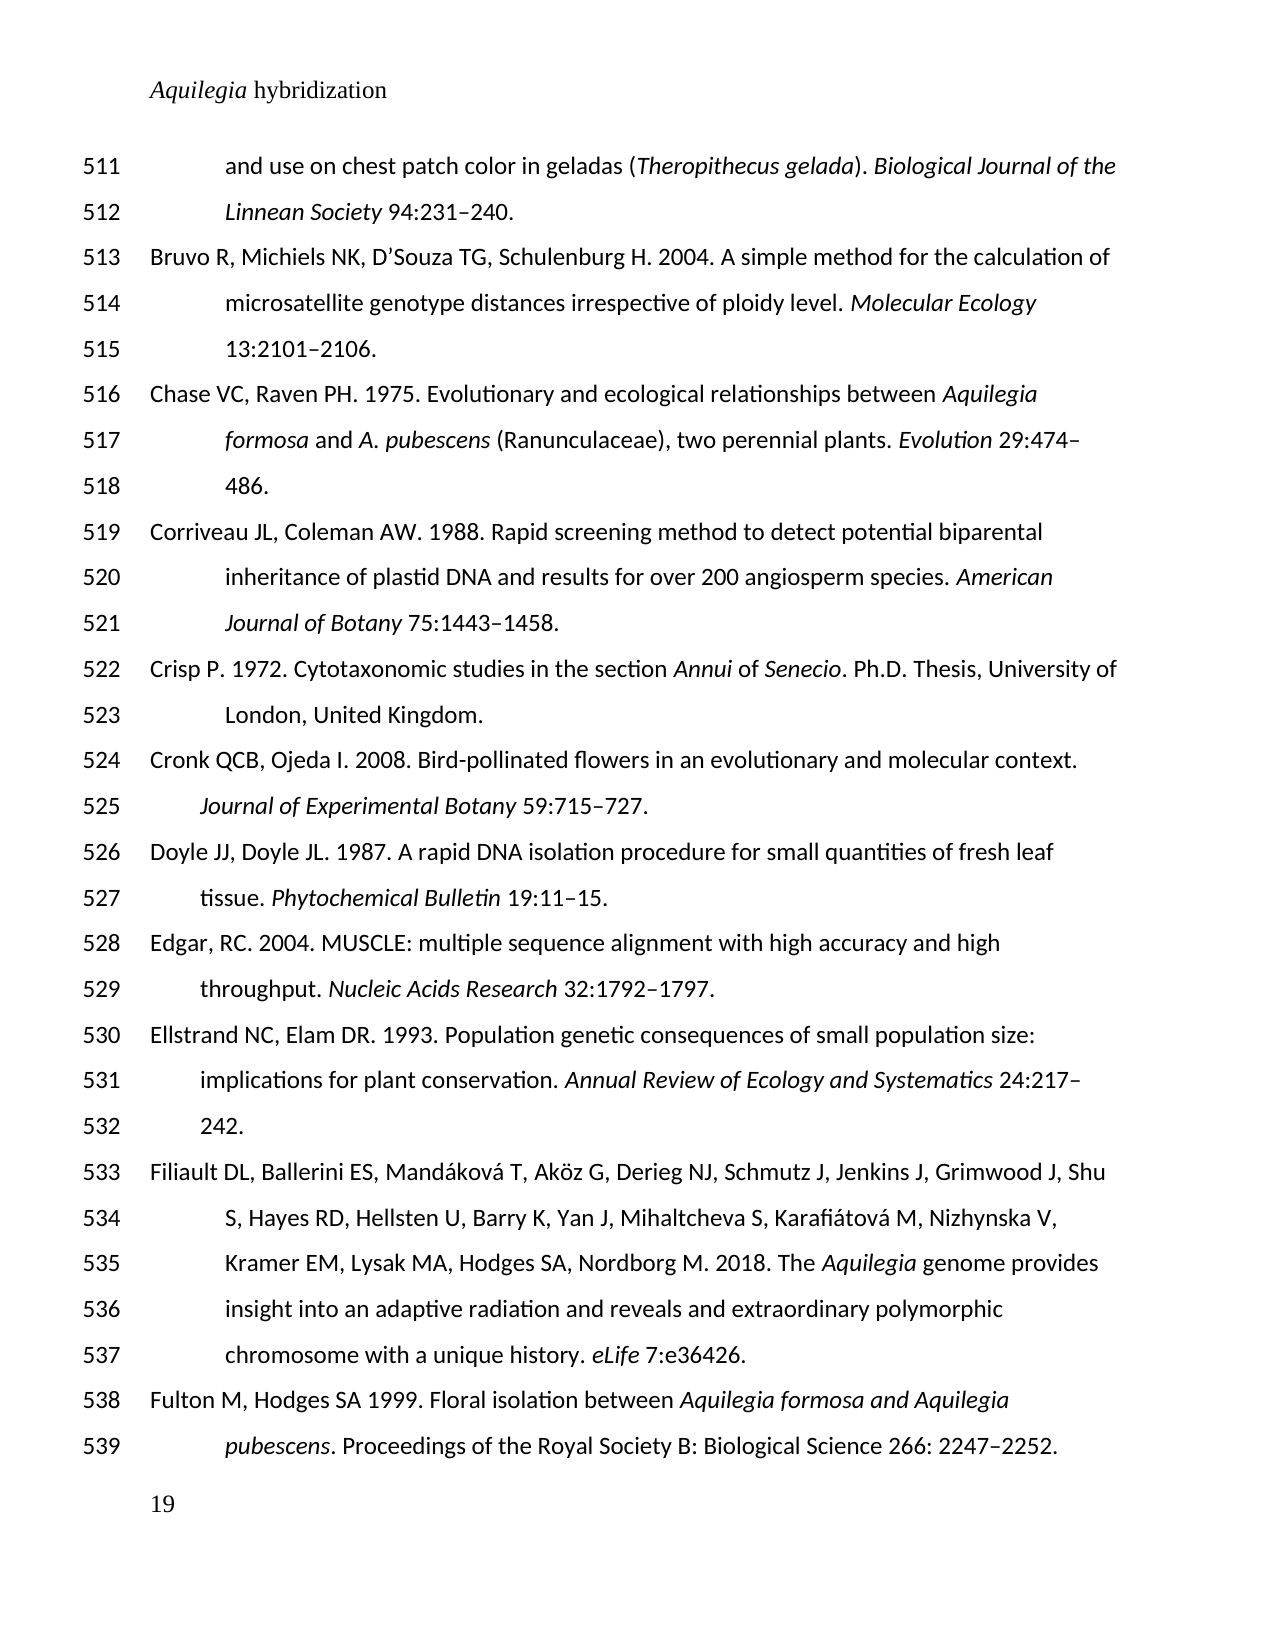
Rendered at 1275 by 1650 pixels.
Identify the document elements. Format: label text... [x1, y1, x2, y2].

text Cronk QCB, Ojeda I. 2008. Bird-pollinated flowers in an evolutionary and molecular context. Journal of Experimental Botany 59:715–727. [150, 744, 1125, 821]
text Edgar, RC. 2004. MUSCLE: multiple sequence alignment with high accuracy and high throughput. Nucleic Acids Research 32:1792–1797. [150, 927, 1125, 1004]
text Bruvo R, Michiels NK, D’Souza TG, Schulenburg H. 2004. A simple method for the calculation of microsatellite genotype distances irrespective of ploidy level. Molecular Ecology 13:2101–2106. [150, 241, 1125, 363]
text Fulton M, Hodges SA 1999. Floral isolation between Aquilegia formosa and Aquilegia pubescens. Proceedings of the Royal Society B: Biological Science 266: 2247–2252. [150, 1385, 1125, 1461]
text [150, 150, 1125, 226]
text Filiault DL, Ballerini ES, Mandáková T, Aköz G, Derieg NJ, Schmutz J, Jenkins J, Grimwood J, Shu S, Hayes RD, Hellsten U, Barry K, Yan J, Mihaltcheva S, Karafiátová M, Nizhynska V, Kramer EM, Lysak MA, Hodges SA, Nordborg M. 2018. The Aquilegia genome provides insight into an adaptive radiation and reveals and extraordinary polymorphic chromosome with a unique history. eLife 7:e36426. [150, 1156, 1125, 1369]
text Chase VC, Raven PH. 1975. Evolutionary and ecological relationships between Aquilegia formosa and A. pubescens (Ranunculaceae), two perennial plants. Evolution 29:474– 486. [150, 379, 1125, 501]
text Ellstrand NC, Elam DR. 1993. Population genetic consequences of small population size: implications for plant conservation. Annual Review of Ecology and Systematics 24:217–242. [150, 1019, 1125, 1141]
text Crisp P. 1972. Cytotaxonomic studies in the section Annui of Senecio. Ph.D. Thesis, University of London, United Kingdom. [150, 653, 1125, 729]
text Corriveau JL, Coleman AW. 1988. Rapid screening method to detect potential biparental inheritance of plastid DNA and results for over 200 angiosperm species. American Journal of Botany 75:1443–1458. [150, 516, 1125, 638]
text Doyle JJ, Doyle JL. 1987. A rapid DNA isolation procedure for small quantities of fresh leaf tissue. Phytochemical Bulletin 19:11–15. [150, 836, 1125, 912]
